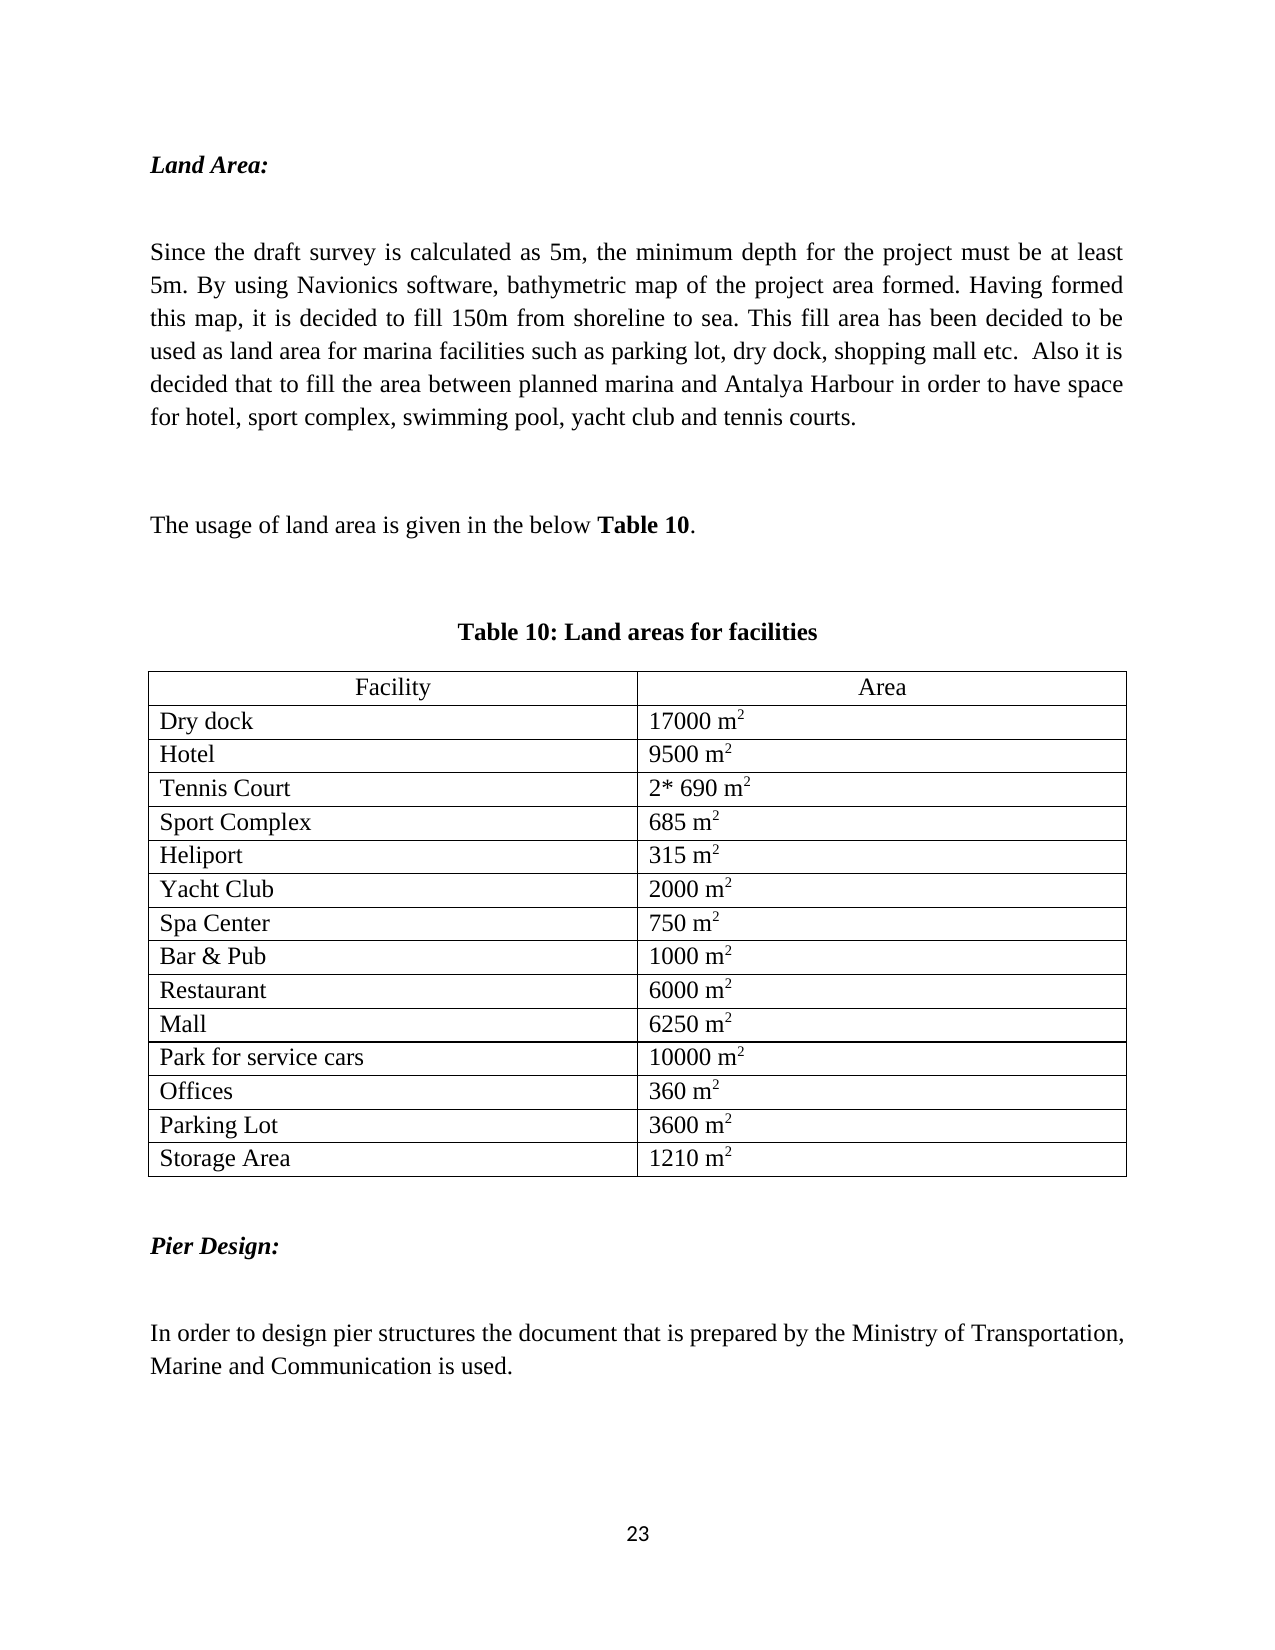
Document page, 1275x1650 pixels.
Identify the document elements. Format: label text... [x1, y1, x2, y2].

table_cell Storage Area [149, 1143, 637, 1176]
table_cell 2* 690 m2 [638, 773, 1126, 806]
table_cell 360 m2 [638, 1076, 1126, 1109]
table_header Area [638, 672, 1126, 705]
table_cell Park for service cars [149, 1043, 637, 1075]
table_cell Dry dock [149, 706, 637, 738]
table_cell 6000 m2 [638, 975, 1126, 1008]
subtitle Land Area: [150, 150, 1125, 179]
subtitle Pier Design: [150, 1231, 1125, 1259]
table_cell 315 m2 [638, 841, 1126, 873]
table_cell 1000 m2 [638, 941, 1126, 974]
text The usage of land area is given in the below Table 10. [150, 510, 1125, 538]
table_cell Heliport [149, 841, 637, 873]
table_cell 2000 m2 [638, 874, 1126, 907]
table_cell 10000 m2 [638, 1043, 1126, 1075]
table_cell Offices [149, 1076, 637, 1109]
table_cell 6250 m2 [638, 1009, 1126, 1041]
table_cell 750 m2 [638, 908, 1126, 940]
table_cell Tennis Court [149, 773, 637, 806]
table_cell Sport Complex [149, 807, 637, 839]
table_cell Mall [149, 1009, 637, 1041]
table_cell Spa Center [149, 908, 637, 940]
table_cell Parking Lot [149, 1110, 637, 1142]
table_cell 17000 m2 [638, 706, 1126, 738]
table_cell 3600 m2 [638, 1110, 1126, 1142]
table_cell Yacht Club [149, 874, 637, 907]
table_cell 685 m2 [638, 807, 1126, 839]
text Table 10: Land areas for facilities [150, 617, 1125, 646]
table_header Facility [149, 672, 637, 705]
table_cell Restaurant [149, 975, 637, 1008]
text In order to design pier structures the document that is prepared by the Ministry of Transportation, Marine and Communication is used. [150, 1318, 1125, 1379]
table_cell Hotel [149, 740, 637, 772]
text Since the draft survey is calculated as 5m, the minimum depth for the project must be at least 5m. By using Navionics software, bathymetric map of the project area formed. Having formed this map, it is decided to fill 150m from shoreline to sea. This fill area has been decided to be used as land area for marina facilities such as parking lot, dry dock, shopping mall etc. Also it is decided that to fill the area between planned marina and Antalya Harbour in order to have space for hotel, sport complex, swimming pool, yacht club and tennis courts. [150, 237, 1125, 431]
table_cell 9500 m2 [638, 740, 1126, 772]
table_cell Bar & Pub [149, 941, 637, 974]
table_cell 1210 m2 [638, 1143, 1126, 1176]
